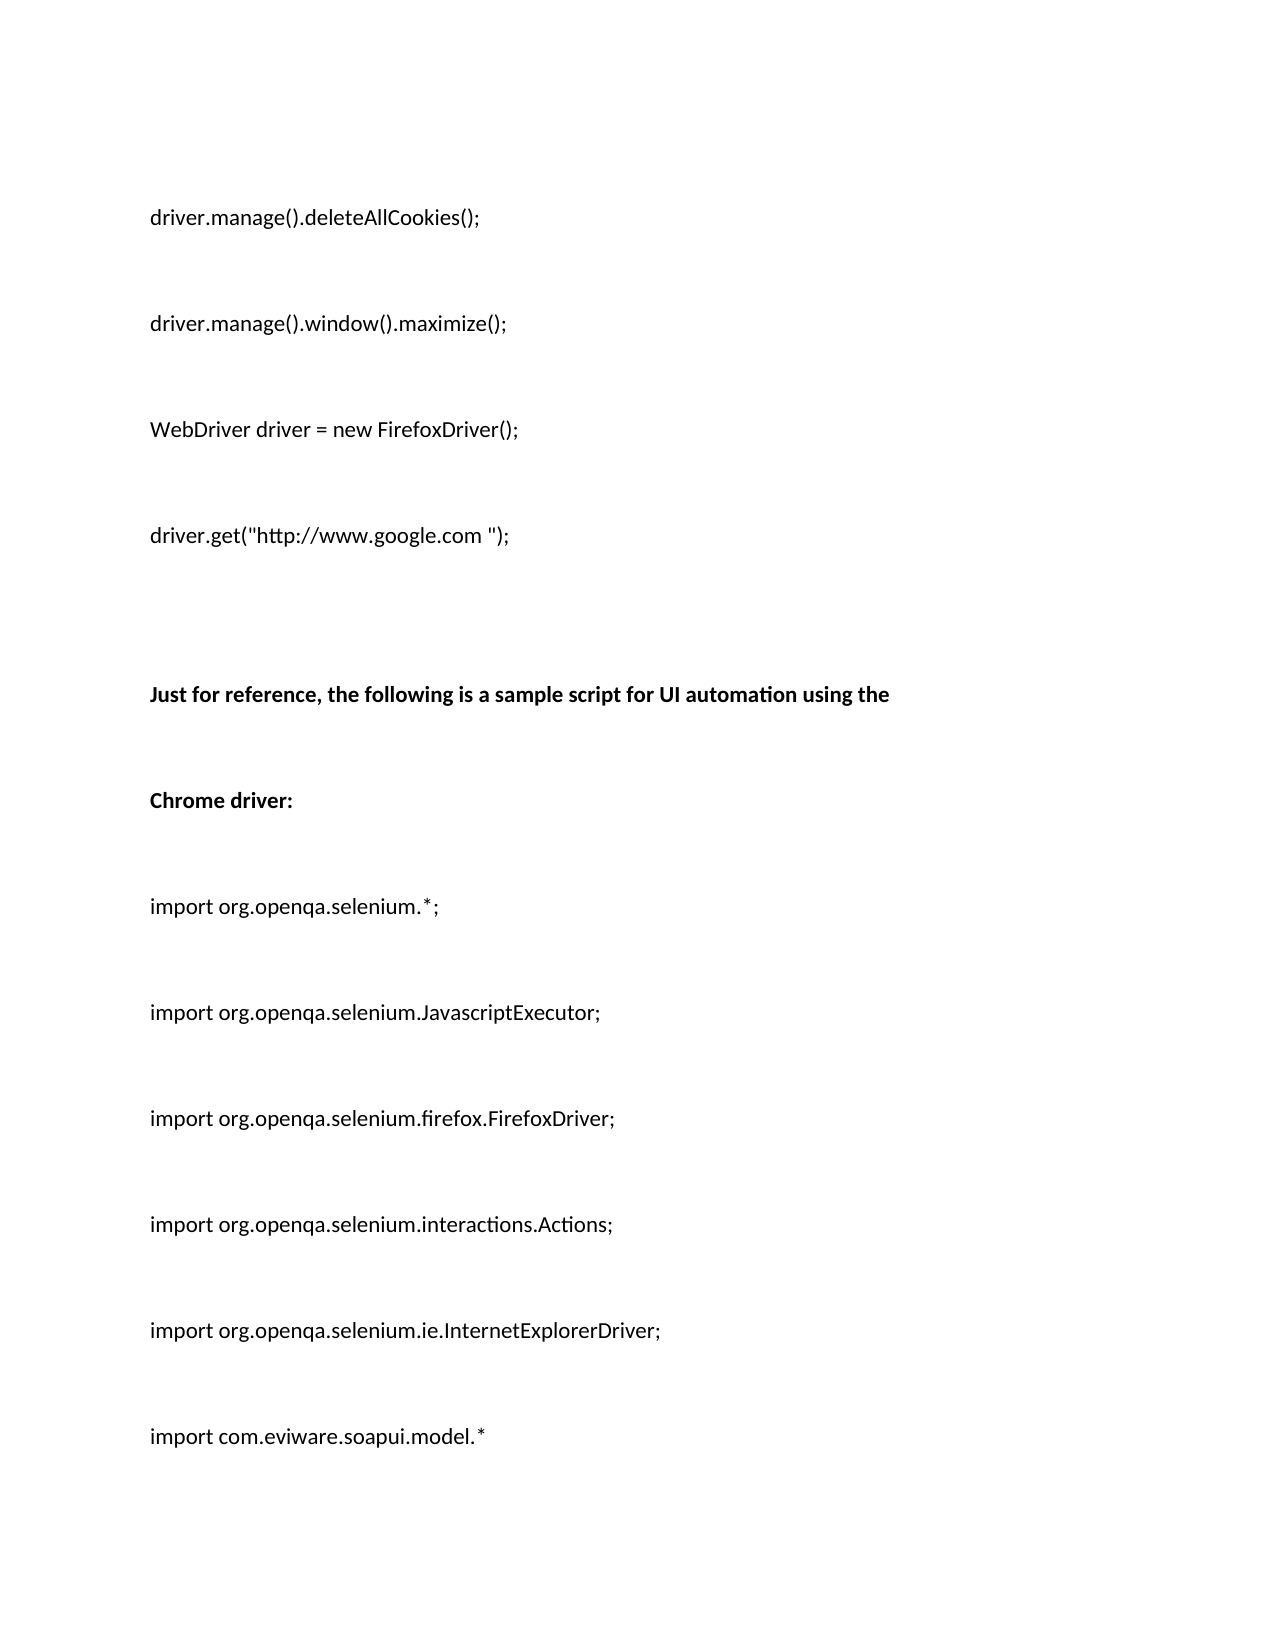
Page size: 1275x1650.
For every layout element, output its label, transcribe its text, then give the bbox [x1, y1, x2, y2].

text Just for reference, the following is a sample script for UI automation using the [150, 680, 1125, 708]
text WebDriver driver = new FirefoxDriver(); [150, 415, 1125, 443]
text import org.openqa.selenium.*; [150, 892, 1125, 920]
text import org.openqa.selenium.interactions.Actions; [150, 1210, 1125, 1238]
text driver.manage().window().maximize(); [150, 309, 1125, 337]
text Chrome driver: [150, 786, 1125, 814]
text driver.manage().deleteAllCookies(); [150, 203, 1125, 231]
text import org.openqa.selenium.firefox.FirefoxDriver; [150, 1104, 1125, 1132]
text driver.get("http://www.google.com "); [150, 521, 1125, 549]
text import com.eviware.soapui.model.* [150, 1422, 1125, 1451]
text import org.openqa.selenium.ie.InternetExplorerDriver; [150, 1316, 1125, 1344]
text import org.openqa.selenium.JavascriptExecutor; [150, 998, 1125, 1026]
